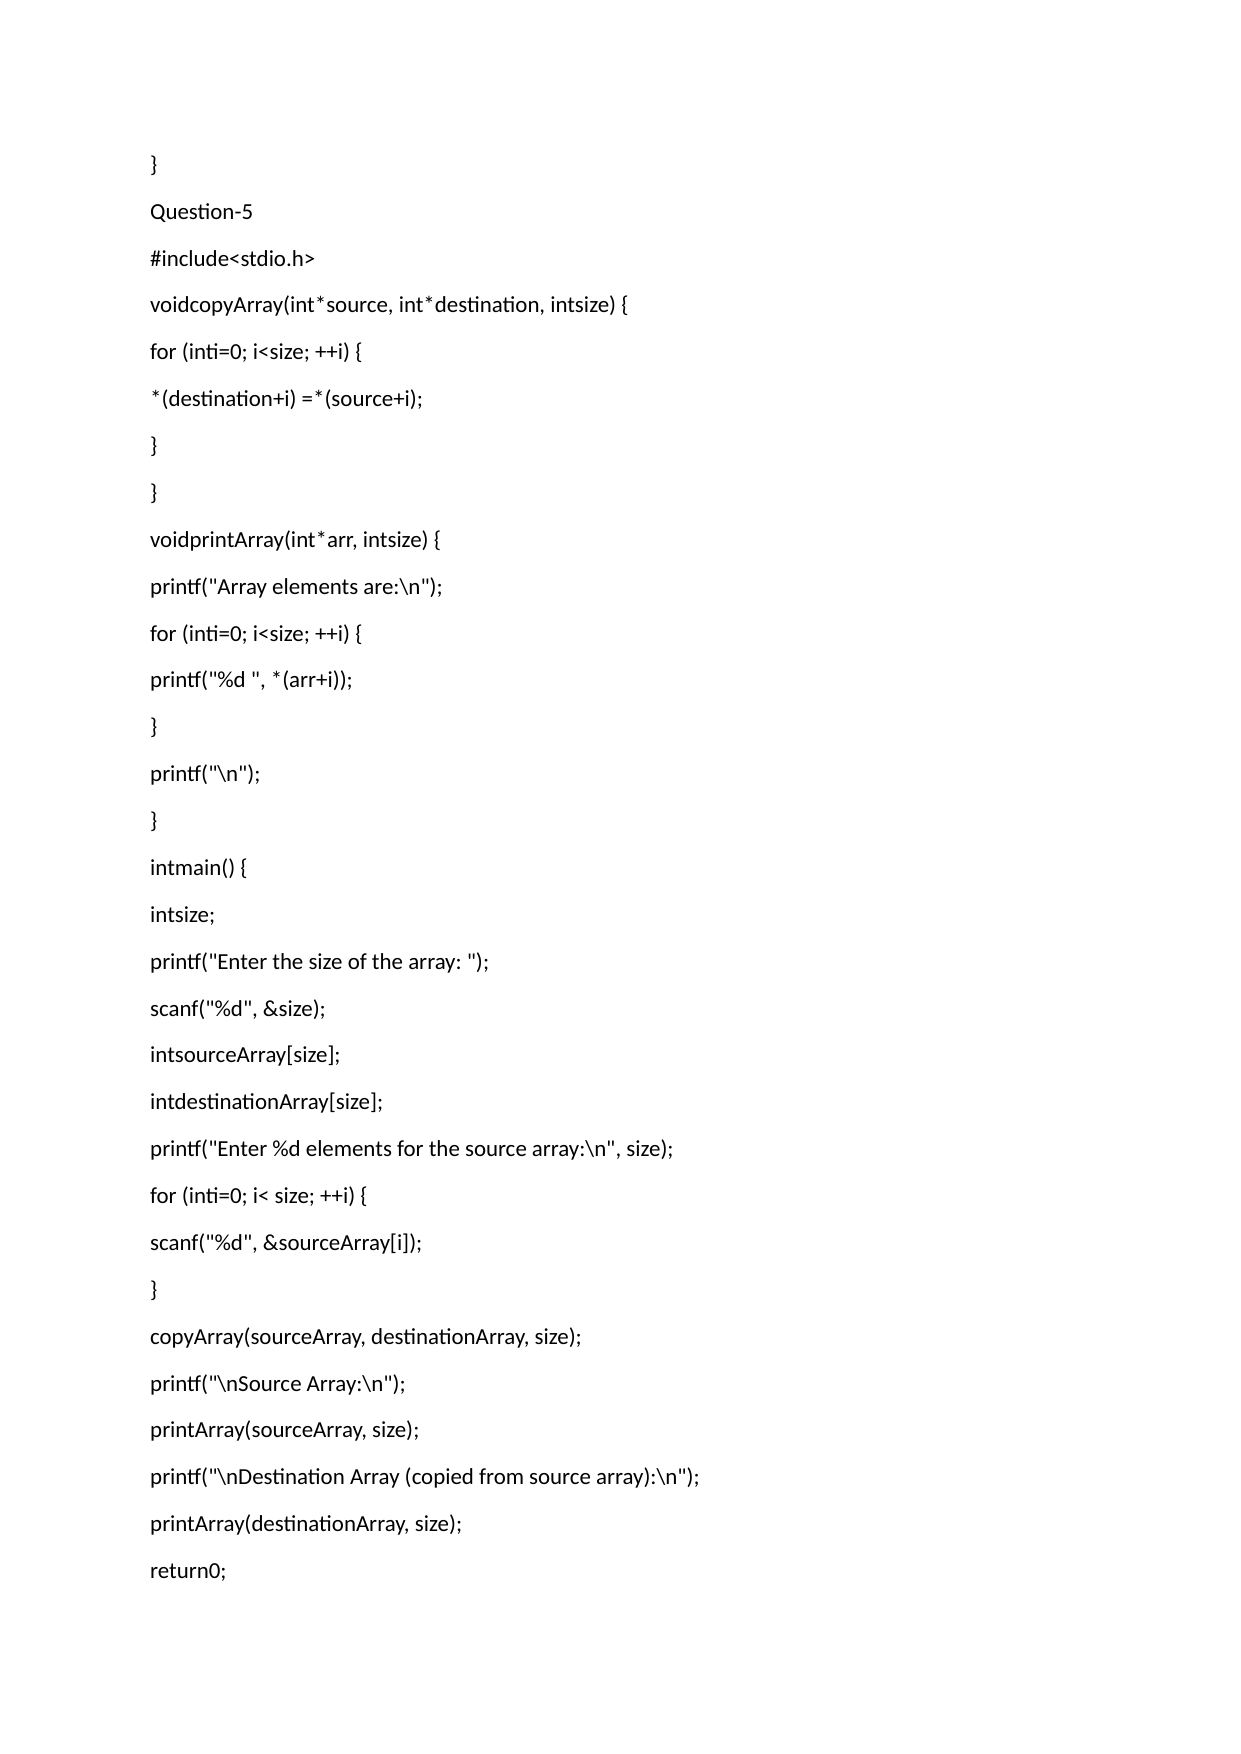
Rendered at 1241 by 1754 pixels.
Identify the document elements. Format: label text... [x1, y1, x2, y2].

text #include<stdio.h> [150, 244, 1090, 272]
text printf("%d ", *(arr+i)); [150, 666, 1090, 694]
text printArray(destinationArray, size); [150, 1509, 1090, 1537]
text printf("Array elements are:\n"); [150, 572, 1090, 600]
text } [150, 150, 1090, 178]
text intdestinationArray[size]; [150, 1087, 1090, 1116]
text copyArray(sourceArray, destinationArray, size); [150, 1322, 1090, 1350]
text *(destination+i) =*(source+i); [150, 384, 1090, 412]
text intsourceArray[size]; [150, 1041, 1090, 1069]
text } [150, 806, 1090, 834]
text } [150, 478, 1090, 506]
text } [150, 712, 1090, 741]
text for (inti=0; i<size; ++i) { [150, 337, 1090, 366]
text printf("\nSource Array:\n"); [150, 1369, 1090, 1397]
text intmain() { [150, 853, 1090, 881]
text printArray(sourceArray, size); [150, 1416, 1090, 1444]
text printf("Enter the size of the array: "); [150, 947, 1090, 975]
text printf("\nDestination Array (copied from source array):\n"); [150, 1462, 1090, 1491]
text voidprintArray(int*arr, intsize) { [150, 525, 1090, 553]
text intsize; [150, 900, 1090, 928]
text scanf("%d", &sourceArray[i]); [150, 1228, 1090, 1256]
text Question-5 [150, 197, 1090, 225]
text printf("\n"); [150, 759, 1090, 787]
text } [150, 1275, 1090, 1303]
text scanf("%d", &size); [150, 994, 1090, 1022]
text } [150, 431, 1090, 459]
text voidcopyArray(int*source, int*destination, intsize) { [150, 291, 1090, 319]
text printf("Enter %d elements for the source array:\n", size); [150, 1134, 1090, 1162]
text for (inti=0; i< size; ++i) { [150, 1181, 1090, 1209]
text return0; [150, 1556, 1090, 1584]
text for (inti=0; i<size; ++i) { [150, 619, 1090, 647]
